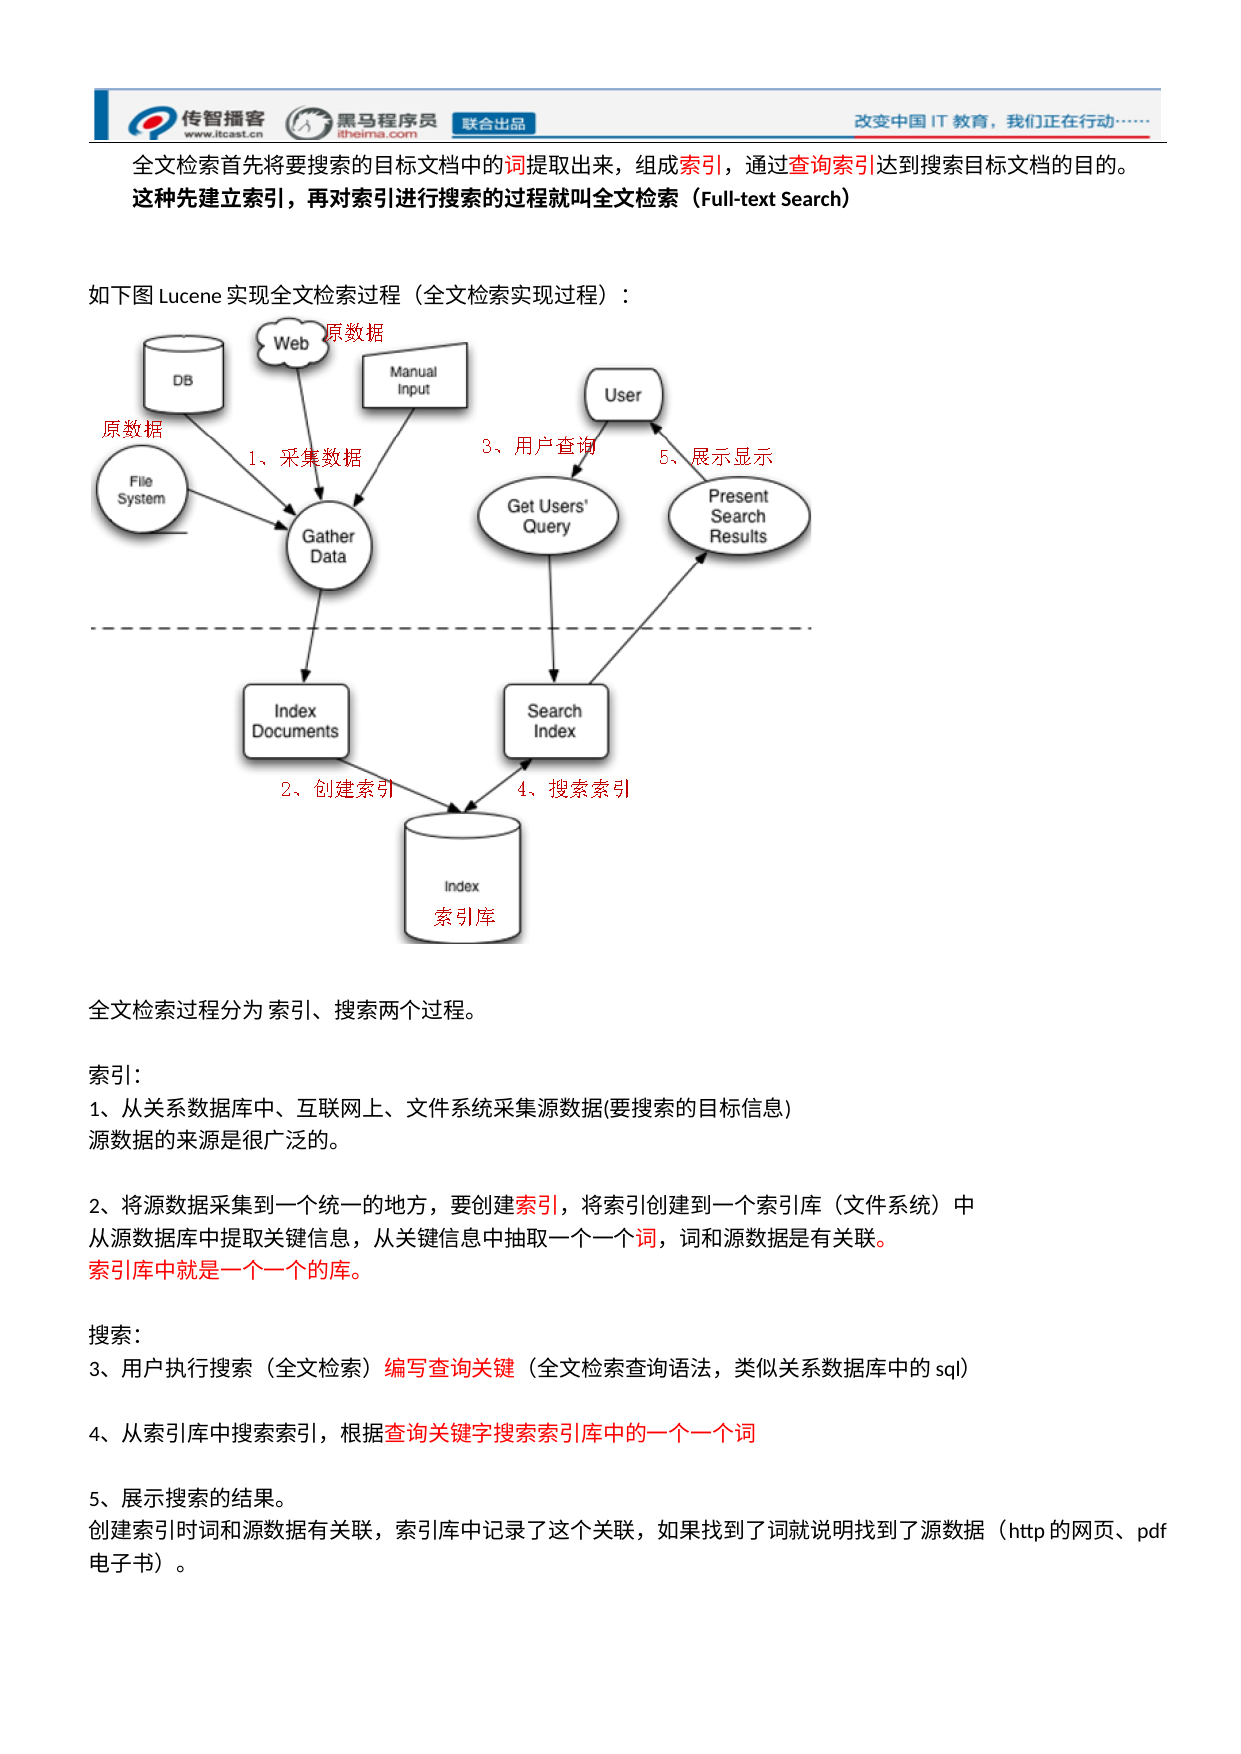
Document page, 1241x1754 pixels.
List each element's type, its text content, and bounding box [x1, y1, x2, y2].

text 5、展示搜索的结果。 [89, 1480, 1167, 1513]
picture [94, 88, 1161, 140]
text 这种先建立索引，再对索引进行搜索的过程就叫全文检索（Full-text Search） [89, 180, 1167, 213]
text 3、用户执行搜索（全文检索）编写查询关键（全文检索查询语法，类似关系数据库中的sql） [89, 1350, 1167, 1383]
text 源数据的来源是很广泛的。 [89, 1123, 1167, 1155]
text 索引： [89, 1058, 1167, 1090]
text 1、从关系数据库中、互联网上、文件系统采集源数据(要搜索的目标信息) [89, 1090, 1167, 1123]
text 创建索引时词和源数据有关联，索引库中记录了这个关联，如果找到了词就说明找到了源数据（http的网页、pdf电子书）。 [89, 1513, 1167, 1578]
text 索引库中就是一个一个的库。 [89, 1253, 1167, 1285]
text 全文检索过程分为 索引、搜索两个过程。 [89, 993, 1167, 1025]
text 2、将源数据采集到一个统一的地方，要创建索引，将索引创建到一个索引库（文件系统）中 [89, 1188, 1167, 1220]
text 如下图Lucene实现全文检索过程（全文检索实现过程）： [89, 278, 1167, 310]
text 搜索： [89, 1318, 1167, 1350]
text 全文检索首先将要搜索的目标文档中的词提取出来，组成索引，通过查询索引达到搜索目标文档的目的。 [89, 148, 1167, 180]
text 从源数据库中提取关键信息，从关键信息中抽取一个一个词，词和源数据是有关联。 [89, 1220, 1167, 1253]
picture [88, 310, 812, 944]
text 4、从索引库中搜索索引，根据查询关键字搜索索引库中的一个一个词 [89, 1415, 1167, 1448]
